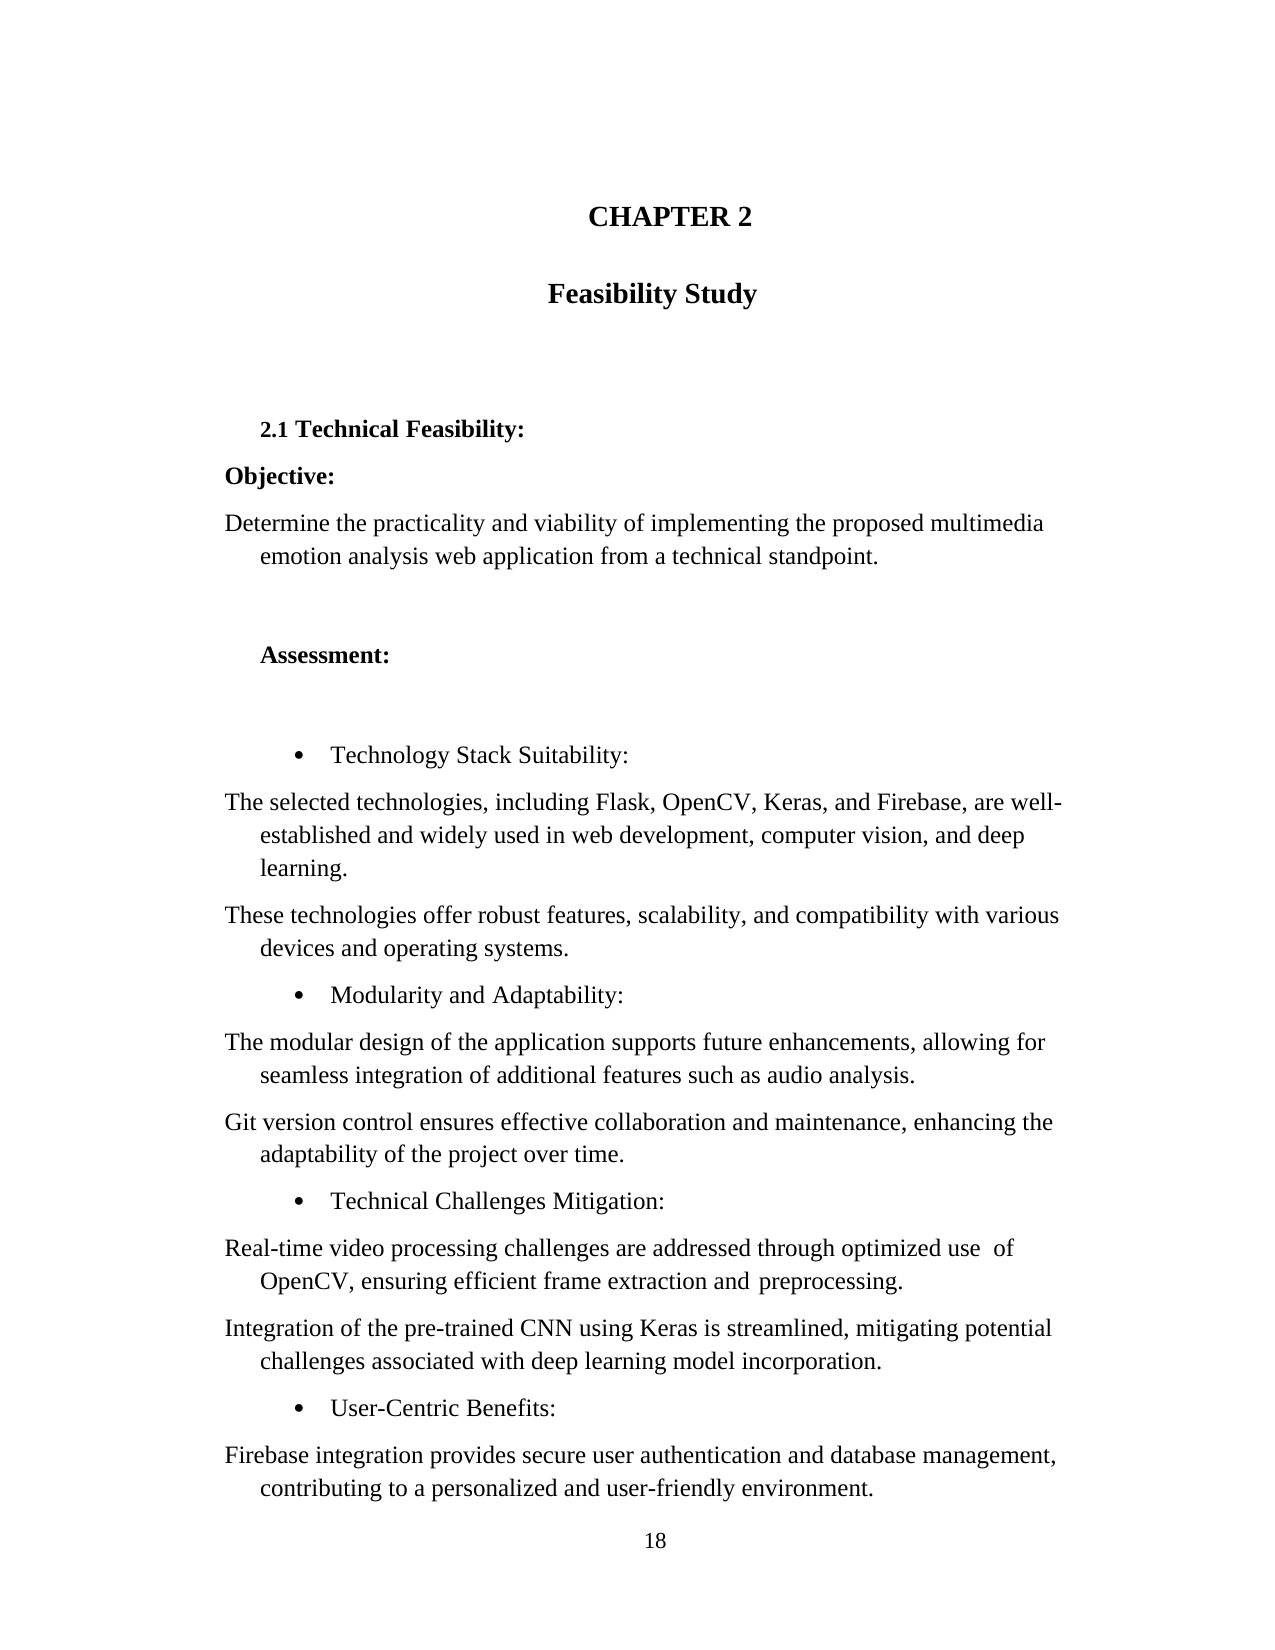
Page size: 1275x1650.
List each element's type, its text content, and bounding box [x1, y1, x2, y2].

subtitle Technical Feasibility: [260, 414, 1144, 443]
subtitle CHAPTER 2 [484, 199, 856, 233]
list Technical Challenges Mitigation: [295, 1186, 1144, 1215]
subtitle Assessment: [260, 641, 1144, 669]
text These technologies offer robust features, scalability, and compatibility with various devices and operating systems. [224, 900, 1065, 962]
list Modularity and Adaptability: [295, 980, 1144, 1008]
text Objective: [224, 461, 1144, 490]
text Git version control ensures effective collaboration and maintenance, enhancing the adaptability of the project over time. [224, 1107, 1065, 1168]
text The selected technologies, including Flask, OpenCV, Keras, and Firebase, are well- established and widely used in web development, computer vision, and deep learning. [224, 787, 1064, 882]
list Technology Stack Suitability: [295, 740, 1144, 769]
text Real-time video processing challenges are addressed through optimized use of OpenCV, ensuring efficient frame extraction and preprocessing. [224, 1233, 1064, 1295]
list User-Centric Benefits: [295, 1393, 1144, 1422]
text Firebase integration provides secure user authentication and database management, contributing to a personalized and user-friendly environment. [224, 1440, 1065, 1502]
text The modular design of the application supports future enhancements, allowing for seamless integration of additional features such as audio analysis. [224, 1027, 1064, 1089]
text Determine the practicality and viability of implementing the proposed multimedia emotion analysis web application from a technical standpoint. [224, 508, 1065, 570]
text Feasibility Study [449, 277, 856, 310]
text Integration of the pre-trained CNN using Keras is streamlined, mitigating potential challenges associated with deep learning model incorporation. [224, 1313, 1064, 1375]
